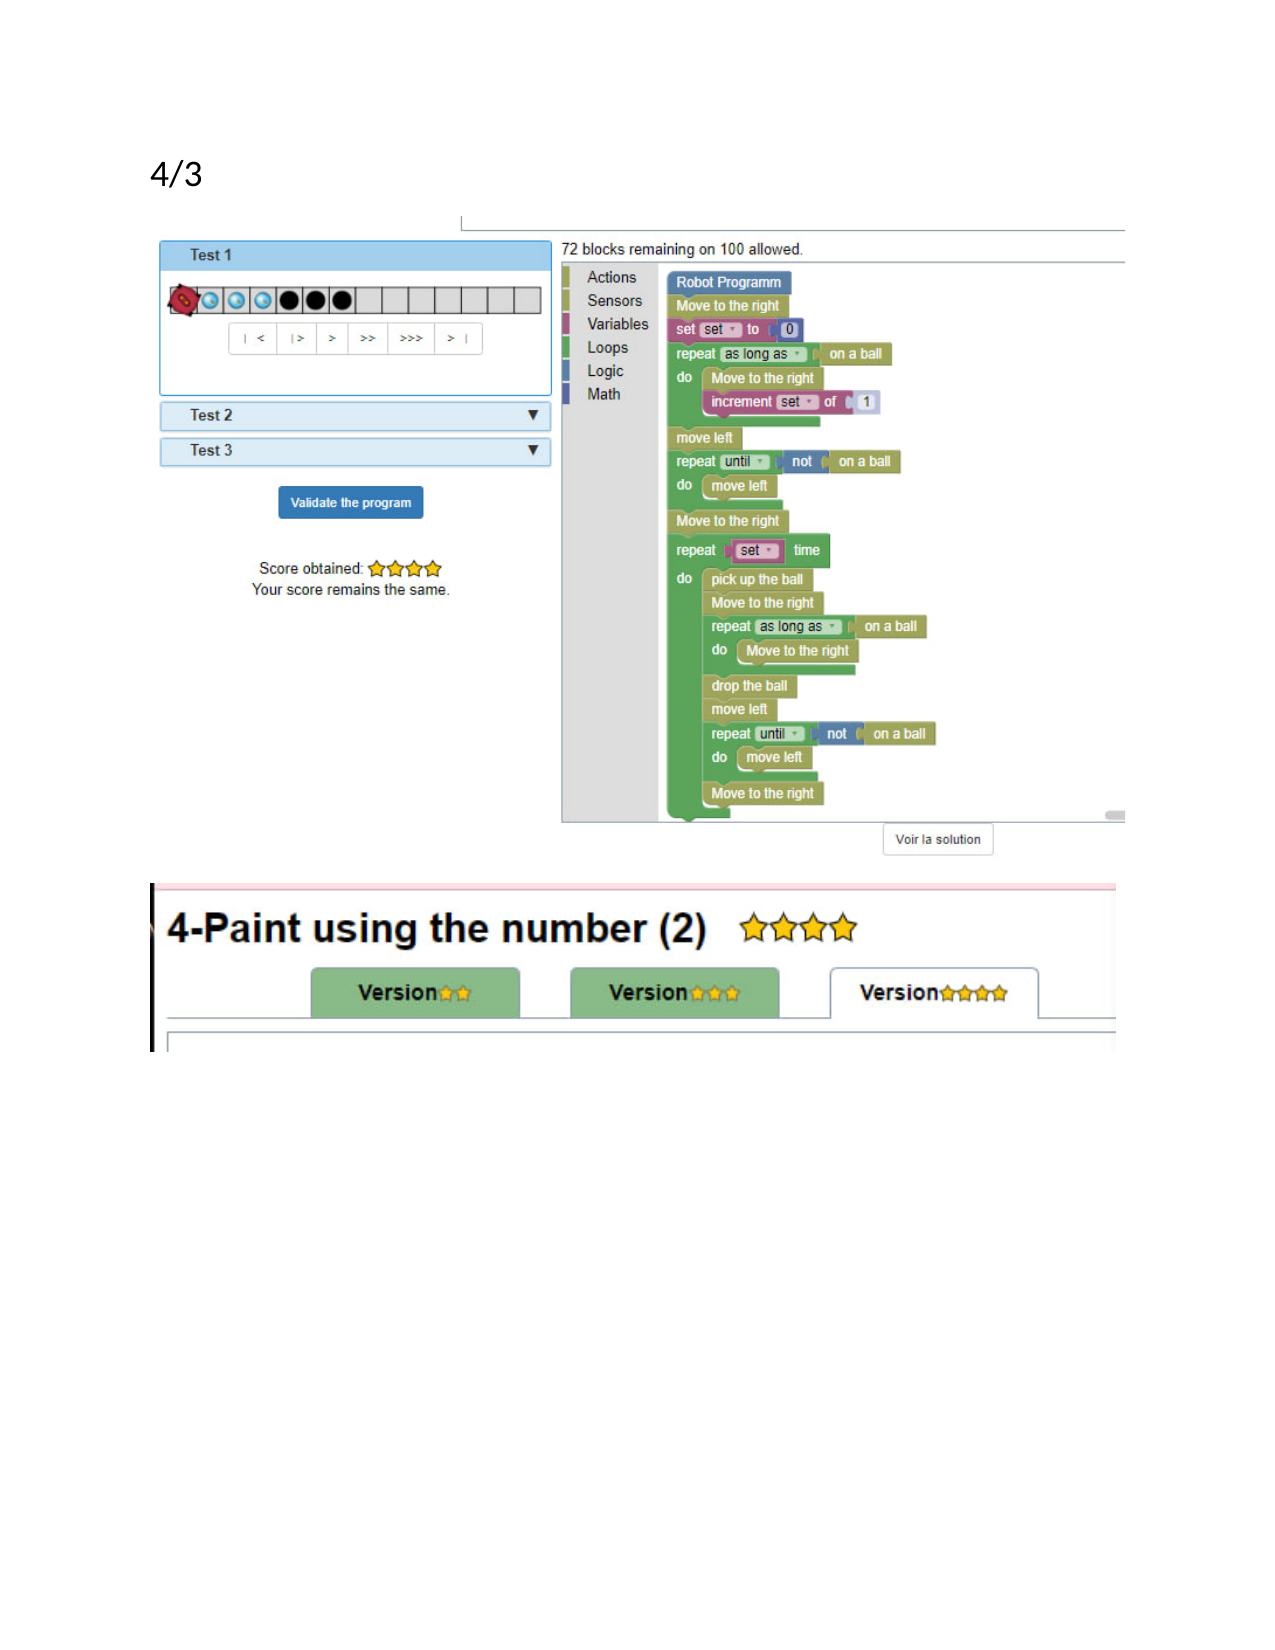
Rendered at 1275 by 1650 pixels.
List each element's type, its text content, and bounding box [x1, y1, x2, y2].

picture [150, 883, 1116, 1052]
picture [150, 216, 1125, 865]
text 4/3 [150, 150, 1125, 196]
